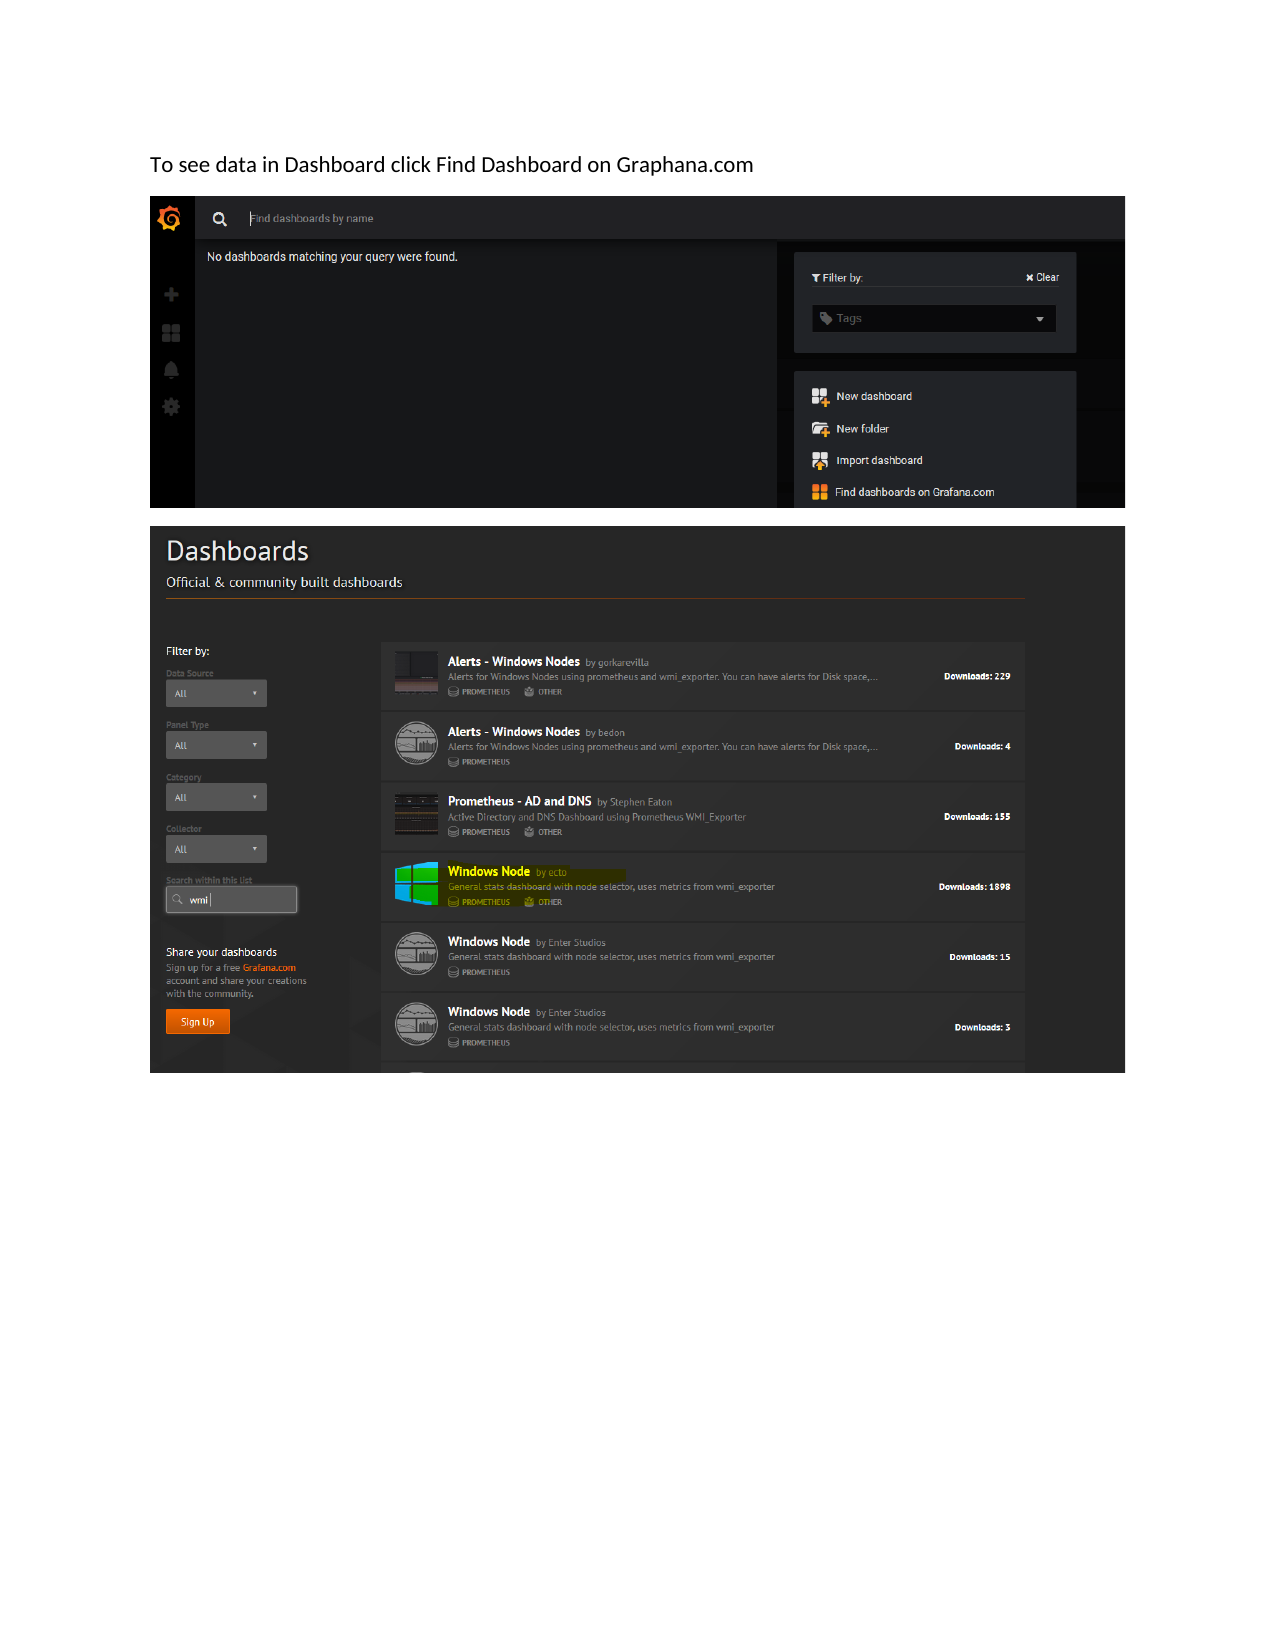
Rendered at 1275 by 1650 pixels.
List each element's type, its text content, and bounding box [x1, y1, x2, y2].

picture [150, 196, 1125, 508]
picture [150, 526, 1125, 1073]
text To see data in Dashboard click Find Dashboard on Graphana.com [150, 150, 1125, 178]
